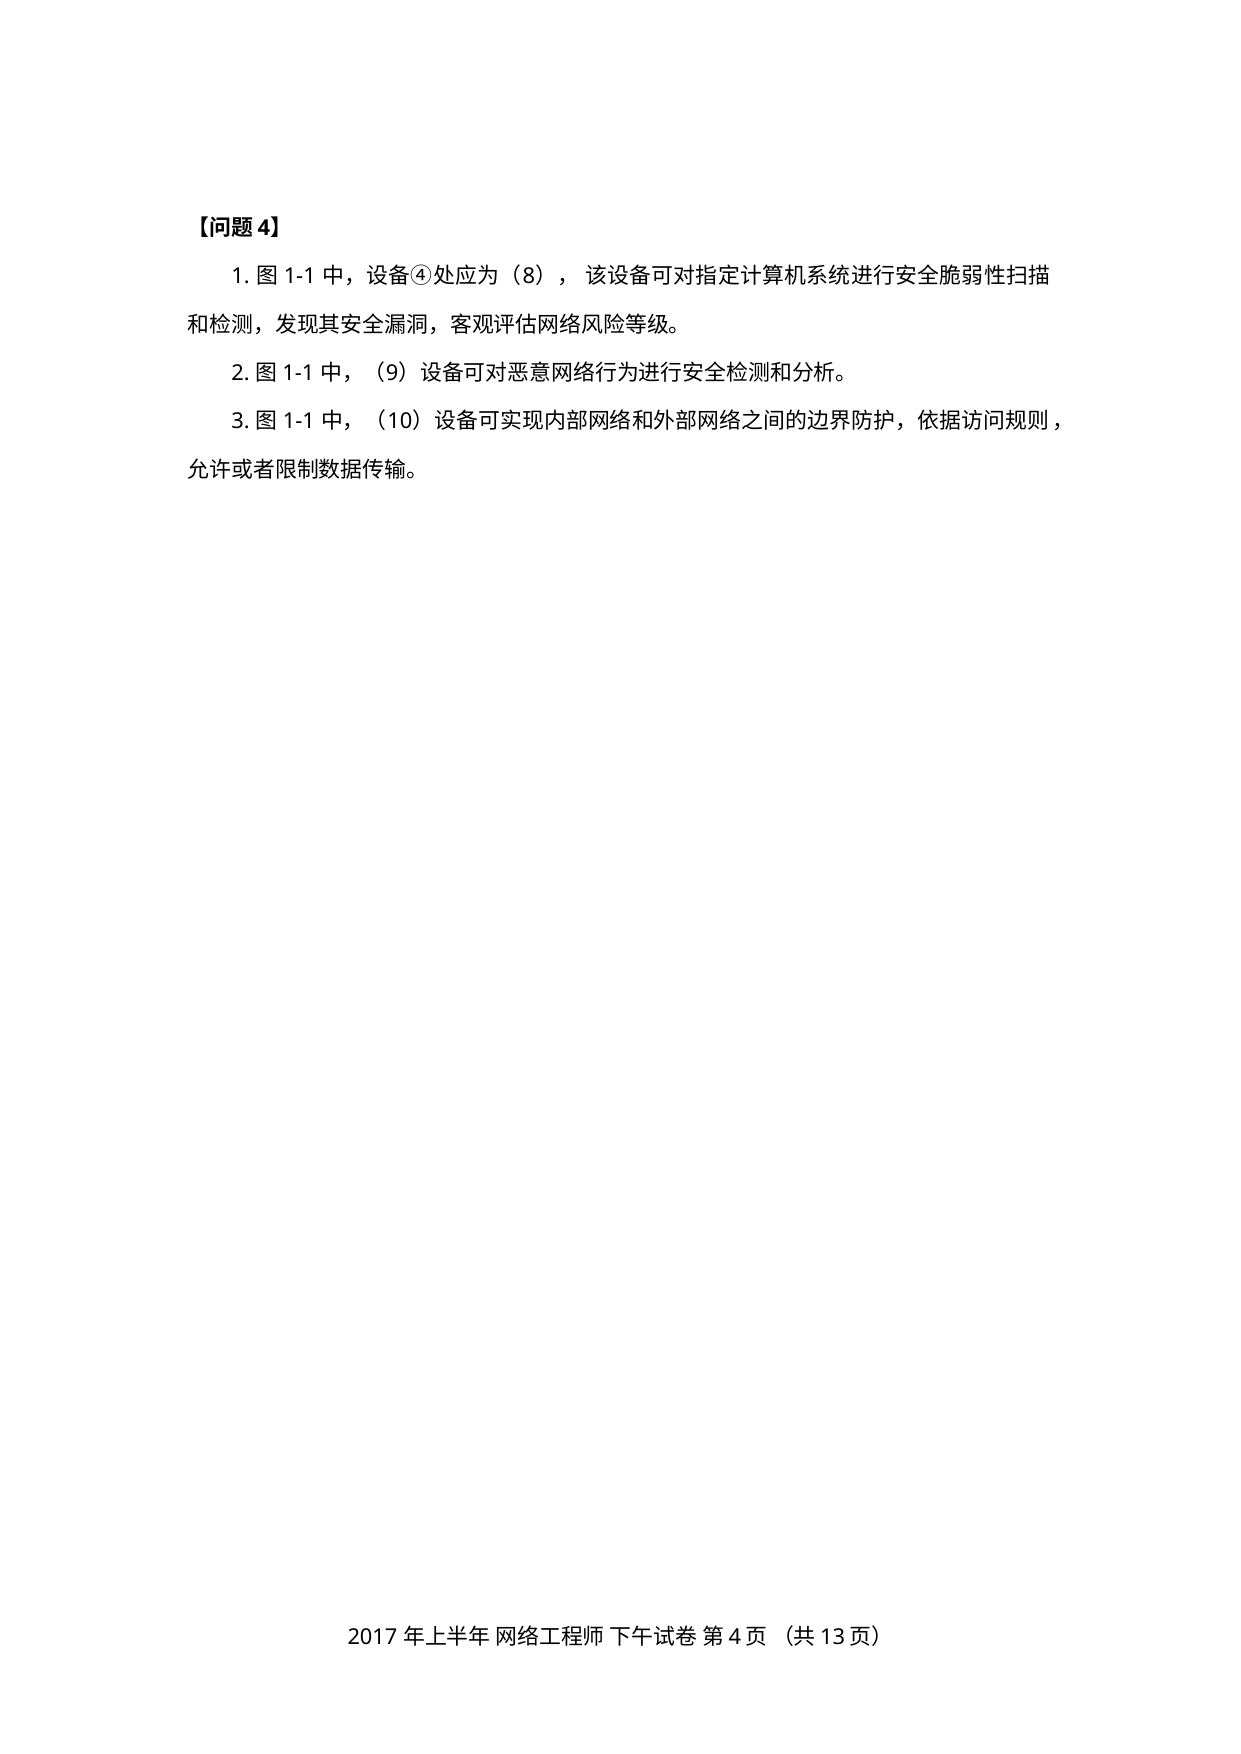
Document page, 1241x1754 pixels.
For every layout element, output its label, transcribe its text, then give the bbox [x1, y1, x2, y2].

text 2. 图 1-1 中，（9）设备可对恶意网络行为进行安全检测和分析。 [187, 355, 1053, 387]
text 3. 图 1-1 中，（10）设备可实现内部网络和外部网络之间的边界防护，依据访问规则，允许或者限制数据传输。 [187, 403, 1053, 484]
text 【问题4】 [187, 209, 1053, 242]
text 1. 图 1-1 中，设备④处应为（8）， 该设备可对指定计算机系统进行安全脆弱性扫描和检测，发现其安全漏洞，客观评估网络风险等级。 [187, 258, 1053, 339]
